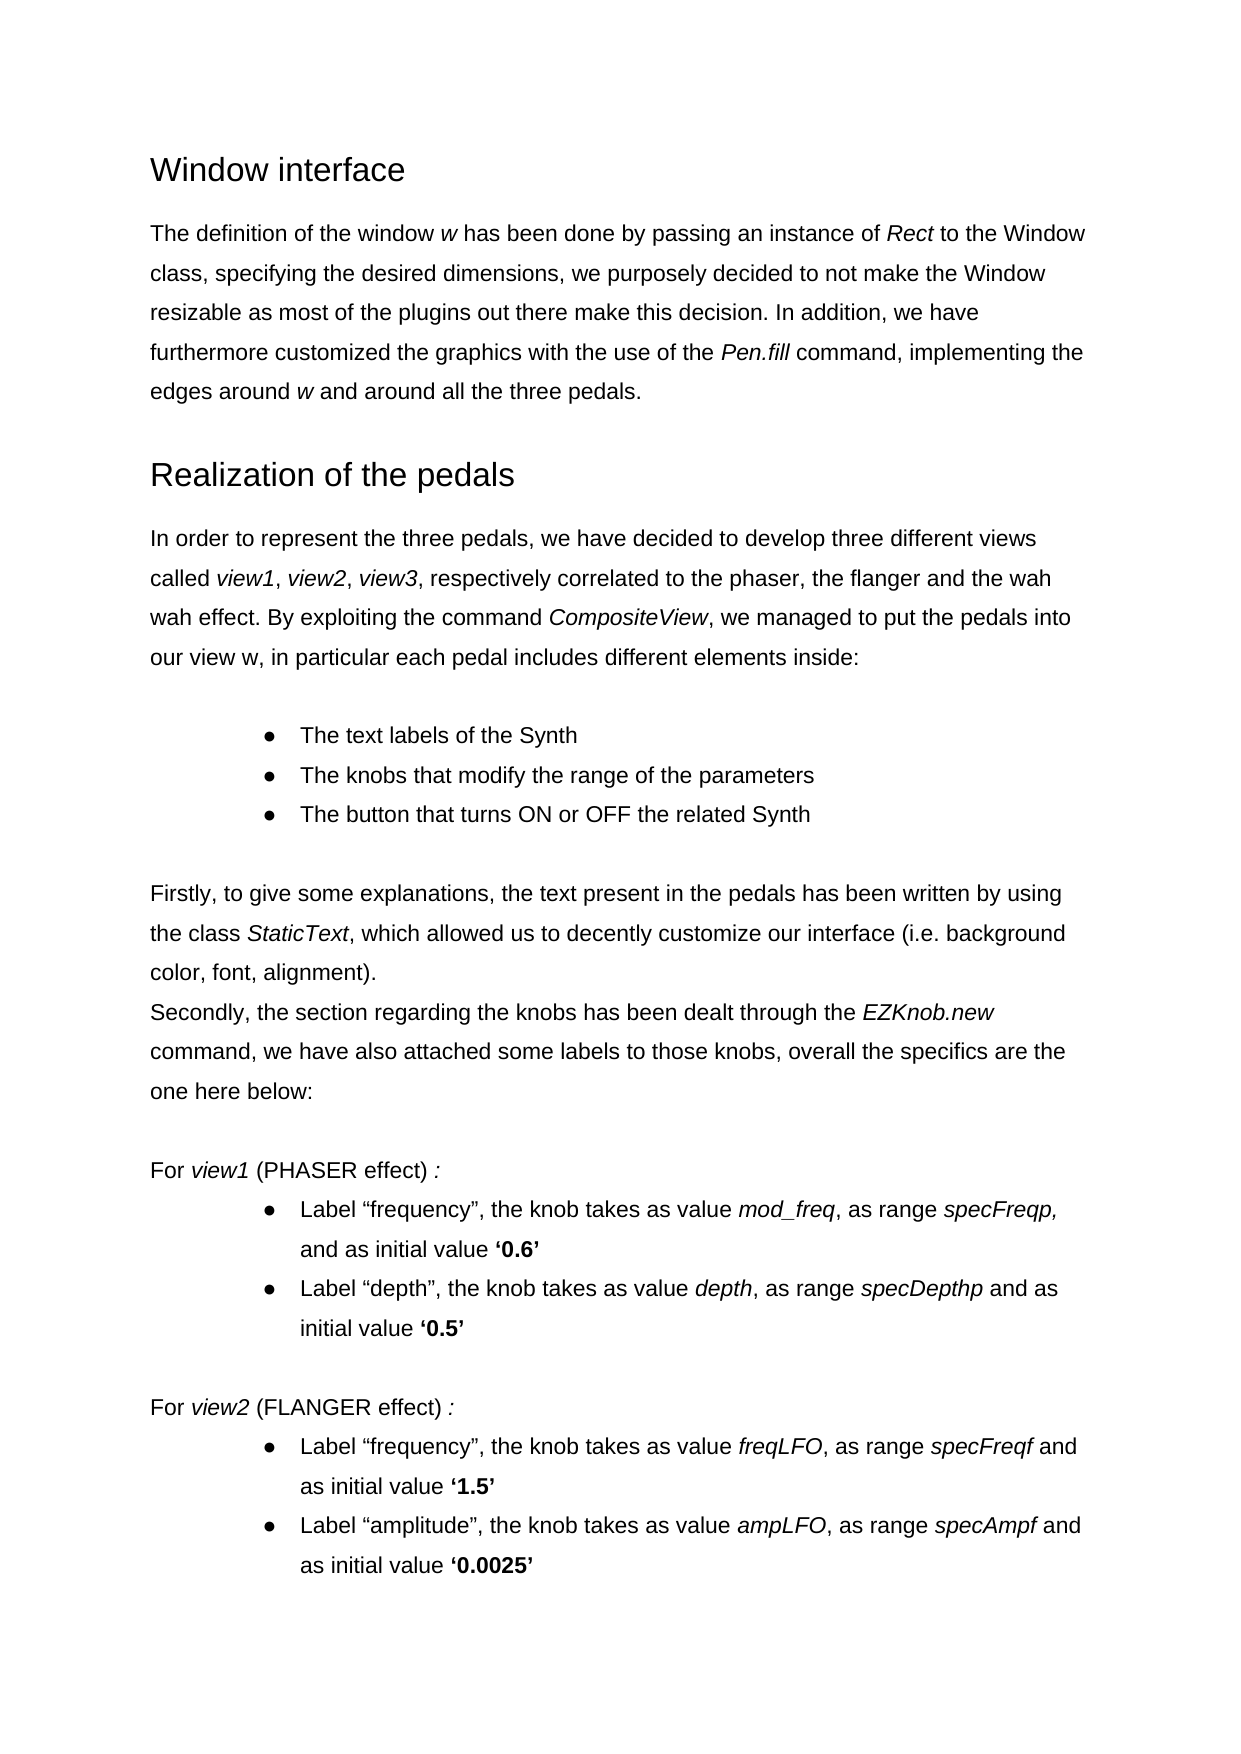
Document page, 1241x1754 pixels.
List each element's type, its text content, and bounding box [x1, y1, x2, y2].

list Label “frequency”, the knob takes as value mod_freq, as range specFreqp, and as initial value ‘0.6’ [262, 1196, 1090, 1262]
subtitle Window interface [150, 150, 1090, 188]
subtitle Realization of the pedals [150, 455, 1090, 493]
text Firstly, to give some explanations, the text present in the pedals has been written by using the class StaticText, which allowed us to decently customize our interface (i.e. background color, font, alignment). [150, 880, 1090, 986]
text In order to represent the three pedals, we have decided to develop three different views called view1, view2, view3, respectively correlated to the phaser, the flanger and the wah wah effect. By exploiting the command CompositeView, we managed to put the pedals into our view w, in particular each pedal includes different elements inside: [150, 525, 1090, 670]
list The button that turns ON or OFF the related Synth [262, 801, 1090, 828]
list The text labels of the Synth [262, 722, 1090, 749]
list Label “frequency”, the knob takes as value freqLFO, as range specFreqf and as initial value ‘1.5’ [262, 1433, 1090, 1499]
list Label “depth”, the knob takes as value depth, as range specDepthp and as initial value ‘0.5’ [262, 1275, 1090, 1341]
list The knobs that modify the range of the parameters [262, 762, 1090, 788]
text For view2 (FLANGER effect) : [150, 1394, 1090, 1420]
text For view1 (PHASER effect) : [150, 1157, 1090, 1183]
text The definition of the window w has been done by passing an instance of Rect to the Window class, specifying the desired dimensions, we purposely decided to not make the Window resizable as most of the plugins out there make this decision. In addition, we have furthermore customized the graphics with the use of the Pen.fill command, implementing the edges around w and around all the three pedals. [150, 220, 1090, 404]
text Secondly, the section regarding the knobs has been dealt through the EZKnob.new command, we have also attached some labels to those knobs, overall the specifics are the one here below: [150, 999, 1090, 1104]
list Label “amplitude”, the knob takes as value ampLFO, as range specAmpf and as initial value ‘0.0025’ [262, 1512, 1090, 1578]
